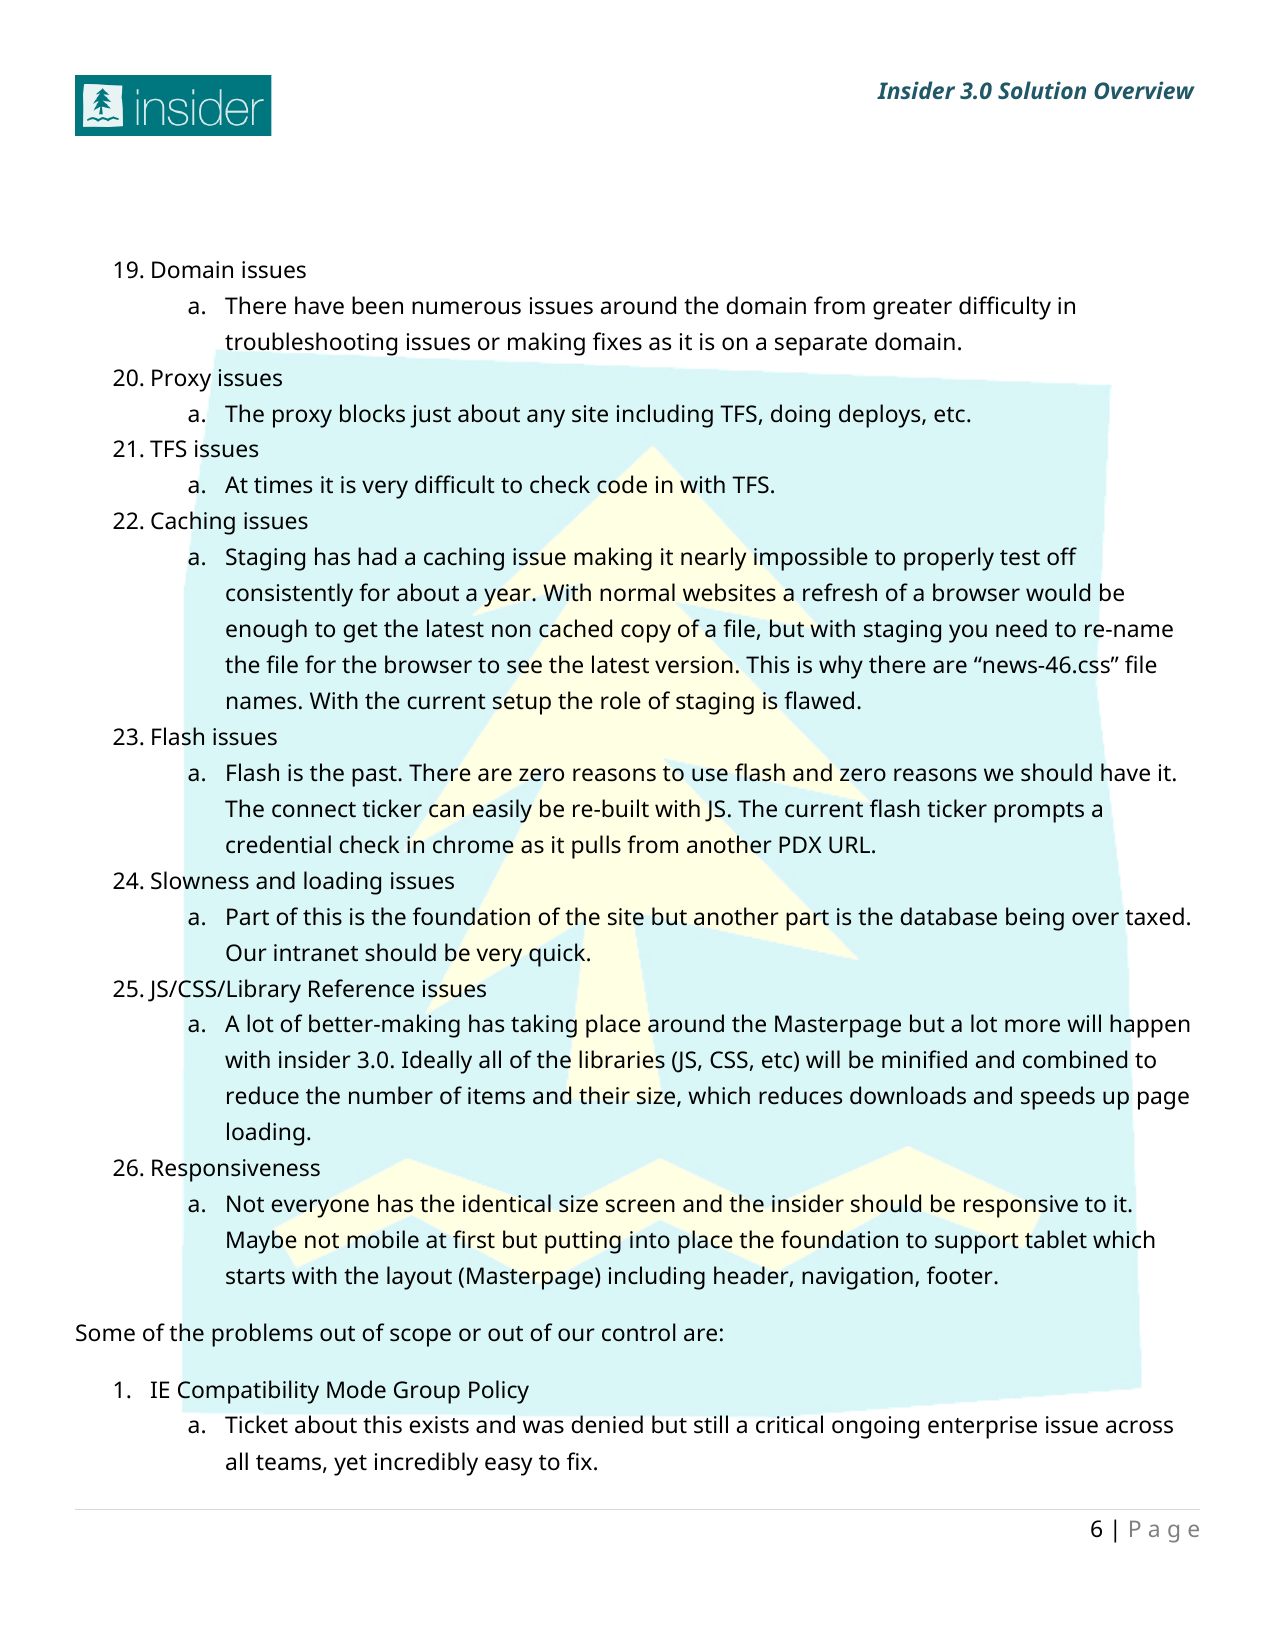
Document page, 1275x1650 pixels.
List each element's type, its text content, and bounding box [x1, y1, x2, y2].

list Domain issues [112, 254, 1200, 285]
list Ticket about this exists and was denied but still a critical ongoing enterprise issue across all teams, yet incredibly easy to fix. [187, 1409, 1200, 1477]
list Not everyone has the identical size screen and the insider should be responsive to it. Maybe not mobile at first but putting into place the foundation to support tablet which starts with the layout (Masterpage) including header, navigation, footer. [187, 1188, 1200, 1291]
list There have been numerous issues around the domain from greater difficulty in troubleshooting issues or making fixes as it is on a separate domain. [187, 290, 1200, 357]
list Responsiveness [112, 1152, 1200, 1183]
list A lot of better-making has taking place around the Masterpage but a lot more will happen with insider 3.0. Ideally all of the libraries (JS, CSS, etc) will be minified and combined to reduce the number of items and their size, which reduces downloads and speeds up page loading. [187, 1008, 1200, 1147]
text Some of the problems out of scope or out of our control are: [75, 1317, 1200, 1348]
list The proxy blocks just about any site including TFS, doing deploys, etc. [187, 397, 1200, 429]
list TFS issues [112, 433, 1200, 465]
list Staging has had a caching issue making it nearly impossible to properly test off consistently for about a year. With normal websites a refresh of a browser would be enough to get the latest non cached copy of a file, but with staging you need to re-name the file for the browser to see the latest version. This is why there are “news-46.css” file names. With the current setup the role of staging is flawed. [187, 541, 1200, 716]
picture [75, 75, 272, 136]
list Flash is the past. There are zero reasons to use flash and zero reasons we should have it. The connect ticker can easily be re-built with JS. The current flash ticker prompts a credential check in chrome as it pulls from another PDX URL. [187, 757, 1200, 860]
list Flash issues [112, 721, 1200, 752]
list Slowness and loading issues [112, 865, 1200, 896]
list IE Compatibility Mode Group Policy [112, 1373, 1200, 1405]
list Caching issues [112, 505, 1200, 537]
list JS/CSS/Library Reference issues [112, 972, 1200, 1004]
list Proxy issues [112, 362, 1200, 393]
list Part of this is the foundation of the site but another part is the database being over taxed. Our intranet should be very quick. [187, 901, 1200, 968]
list At times it is very difficult to check code in with TFS. [187, 469, 1200, 501]
